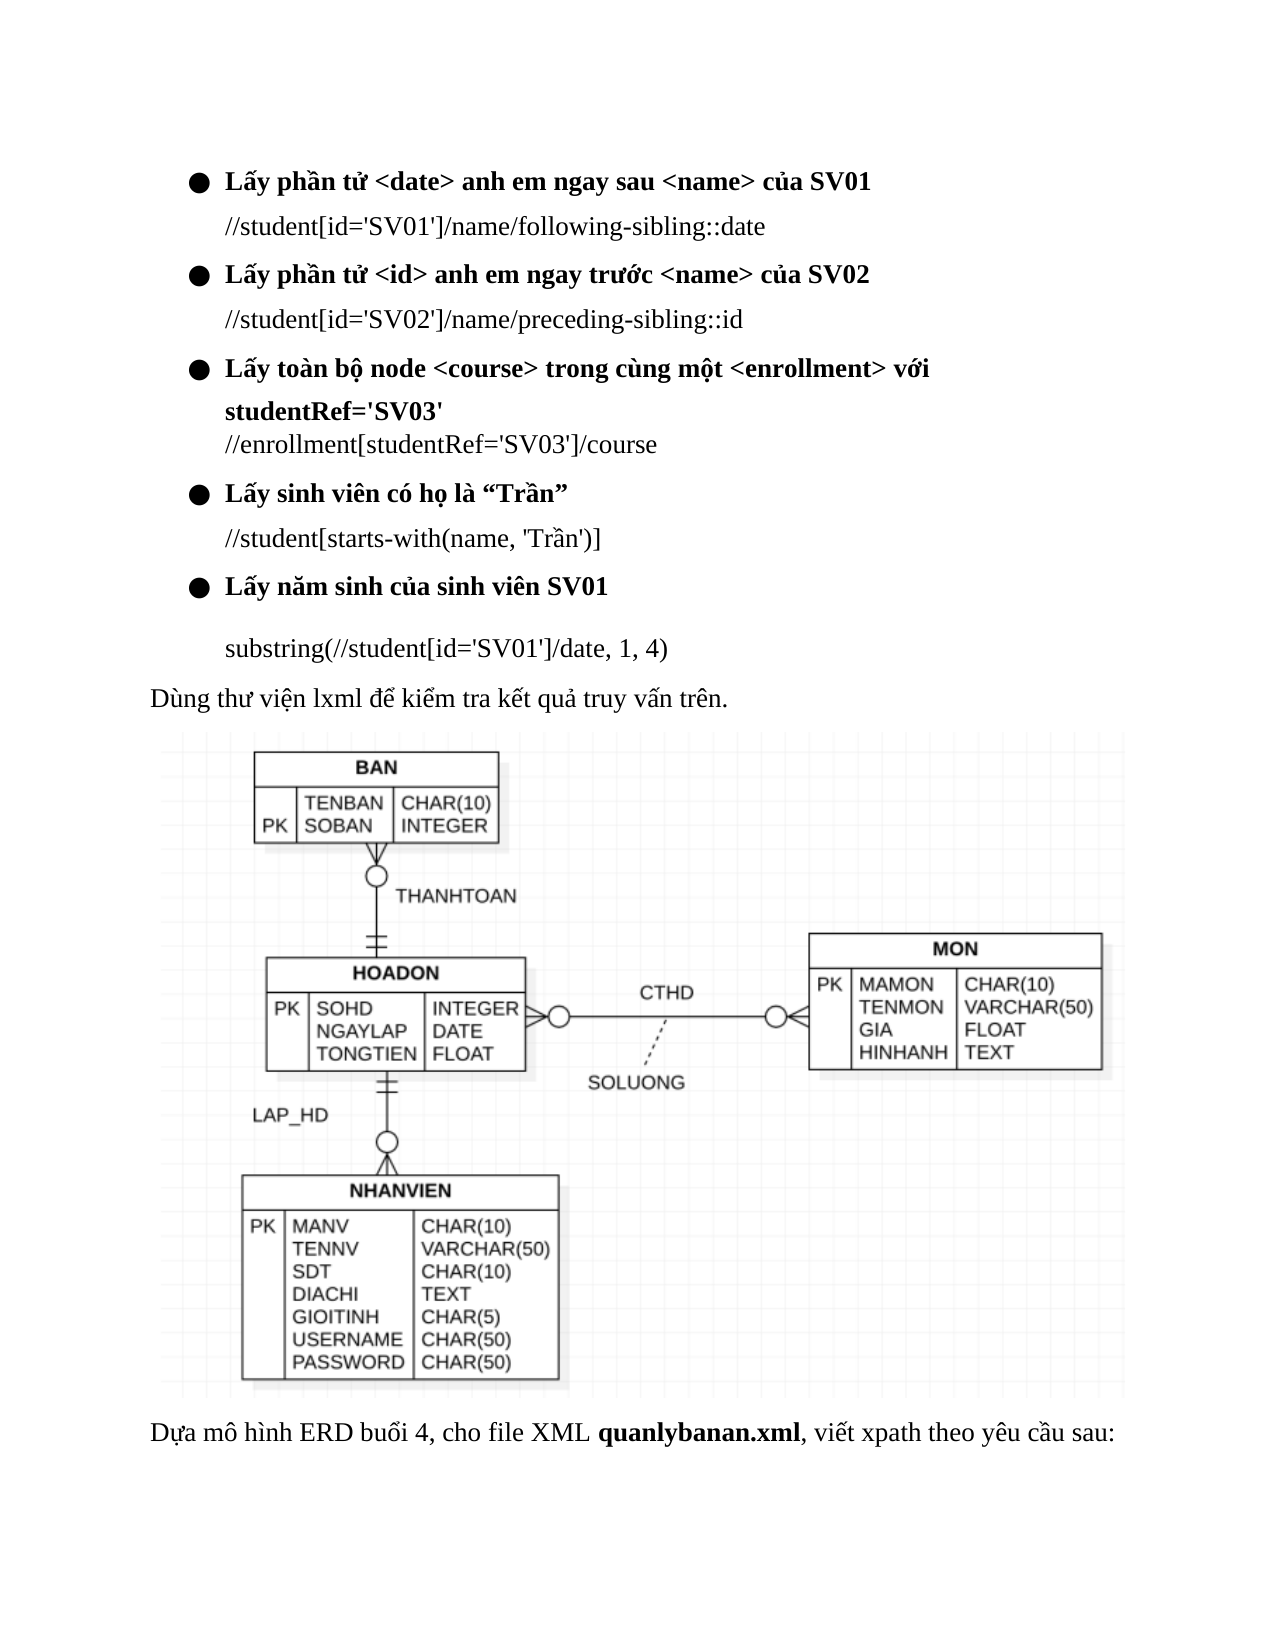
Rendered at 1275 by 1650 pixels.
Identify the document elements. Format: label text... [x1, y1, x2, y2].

text Dùng thư viện lxml để kiểm tra kết quả truy vấn trên. [150, 682, 1125, 713]
list Lấy năm sinh của sinh viên SV01 [187, 555, 1125, 611]
picture [150, 732, 1125, 1398]
list Lấy sinh viên có họ là “Trần” [187, 462, 1125, 517]
list Lấy phần tử <id> anh em ngay trước <name> của SV02 [187, 243, 1125, 299]
text //enrollment[studentRef='SV03']/course [225, 428, 1125, 459]
text //student[id='SV01']/name/following-sibling::date [225, 210, 1125, 241]
list Lấy phần tử <date> anh em ngay sau <name> của SV01 [187, 150, 1125, 206]
text //student[id='SV02']/name/preceding-sibling::id [225, 303, 1125, 334]
text substring(//student[id='SV01']/date, 1, 4) [225, 632, 1125, 663]
text //student[starts-with(name, 'Trần')] [225, 522, 1125, 553]
list Lấy toàn bộ node <course> trong cùng một <enrollment> với studentRef='SV03' [187, 337, 1125, 426]
text Dựa mô hình ERD buổi 4, cho file XML quanlybanan.xml, viết xpath theo yêu cầu sau: [150, 1416, 1125, 1447]
